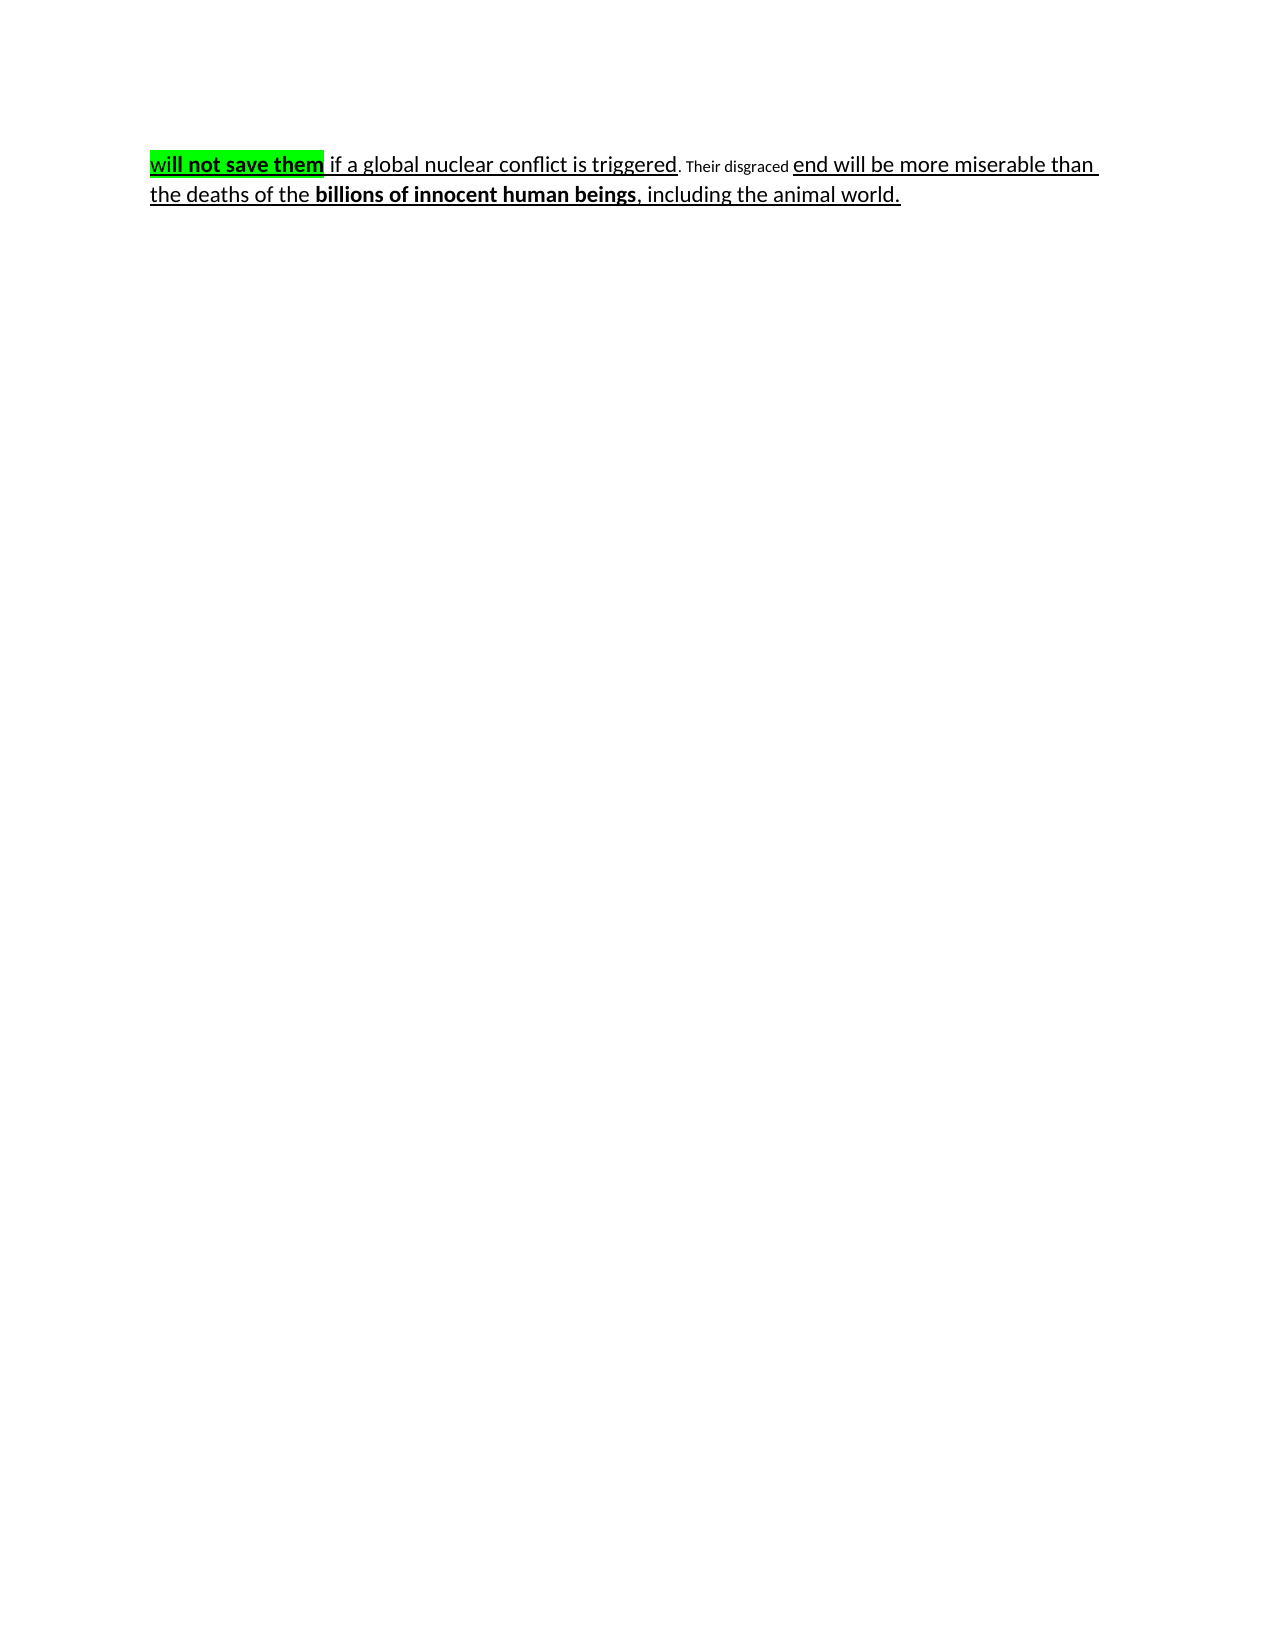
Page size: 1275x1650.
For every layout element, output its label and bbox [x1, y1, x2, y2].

text [150, 150, 1125, 208]
